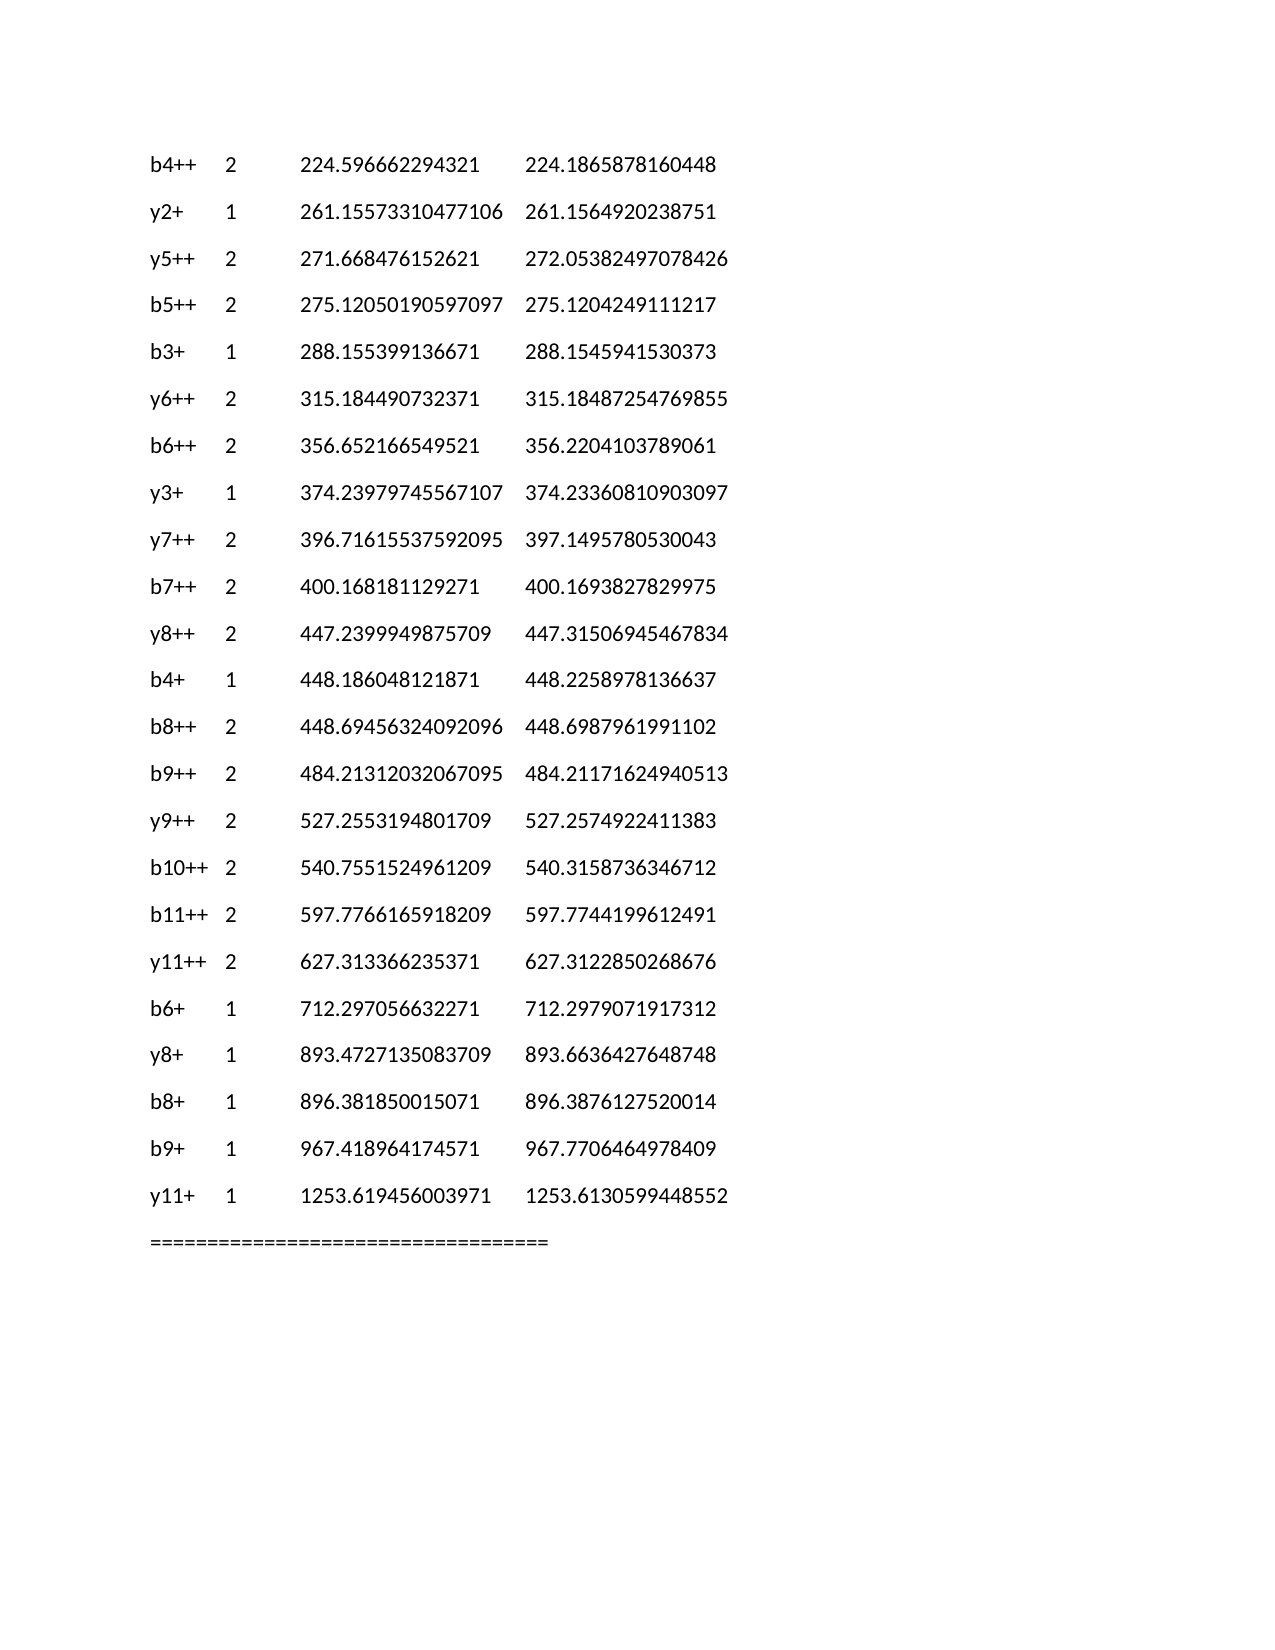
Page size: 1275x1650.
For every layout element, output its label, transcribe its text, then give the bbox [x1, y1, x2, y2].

text =================================== [150, 1228, 1125, 1256]
text y8+ 1 893.4727135083709 893.6636427648748 [150, 1041, 1125, 1069]
text b4++ 2 224.596662294321 224.1865878160448 [150, 150, 1125, 178]
text y11++ 2 627.313366235371 627.3122850268676 [150, 947, 1125, 975]
text b8+ 1 896.381850015071 896.3876127520014 [150, 1087, 1125, 1116]
text y7++ 2 396.71615537592095 397.1495780530043 [150, 525, 1125, 553]
text b7++ 2 400.168181129271 400.1693827829975 [150, 572, 1125, 600]
text y11+ 1 1253.619456003971 1253.6130599448552 [150, 1181, 1125, 1209]
text b6++ 2 356.652166549521 356.2204103789061 [150, 431, 1125, 459]
text y6++ 2 315.184490732371 315.18487254769855 [150, 384, 1125, 412]
text b9+ 1 967.418964174571 967.7706464978409 [150, 1134, 1125, 1162]
text b5++ 2 275.12050190597097 275.1204249111217 [150, 291, 1125, 319]
text b6+ 1 712.297056632271 712.2979071917312 [150, 994, 1125, 1022]
text y3+ 1 374.23979745567107 374.23360810903097 [150, 478, 1125, 506]
text b11++ 2 597.7766165918209 597.7744199612491 [150, 900, 1125, 928]
text b8++ 2 448.69456324092096 448.6987961991102 [150, 712, 1125, 741]
text b9++ 2 484.21312032067095 484.21171624940513 [150, 759, 1125, 787]
text b3+ 1 288.155399136671 288.1545941530373 [150, 337, 1125, 366]
text y5++ 2 271.668476152621 272.05382497078426 [150, 244, 1125, 272]
text y2+ 1 261.15573310477106 261.1564920238751 [150, 197, 1125, 225]
text y9++ 2 527.2553194801709 527.2574922411383 [150, 806, 1125, 834]
text b4+ 1 448.186048121871 448.2258978136637 [150, 666, 1125, 694]
text y8++ 2 447.2399949875709 447.31506945467834 [150, 619, 1125, 647]
text b10++ 2 540.7551524961209 540.3158736346712 [150, 853, 1125, 881]
